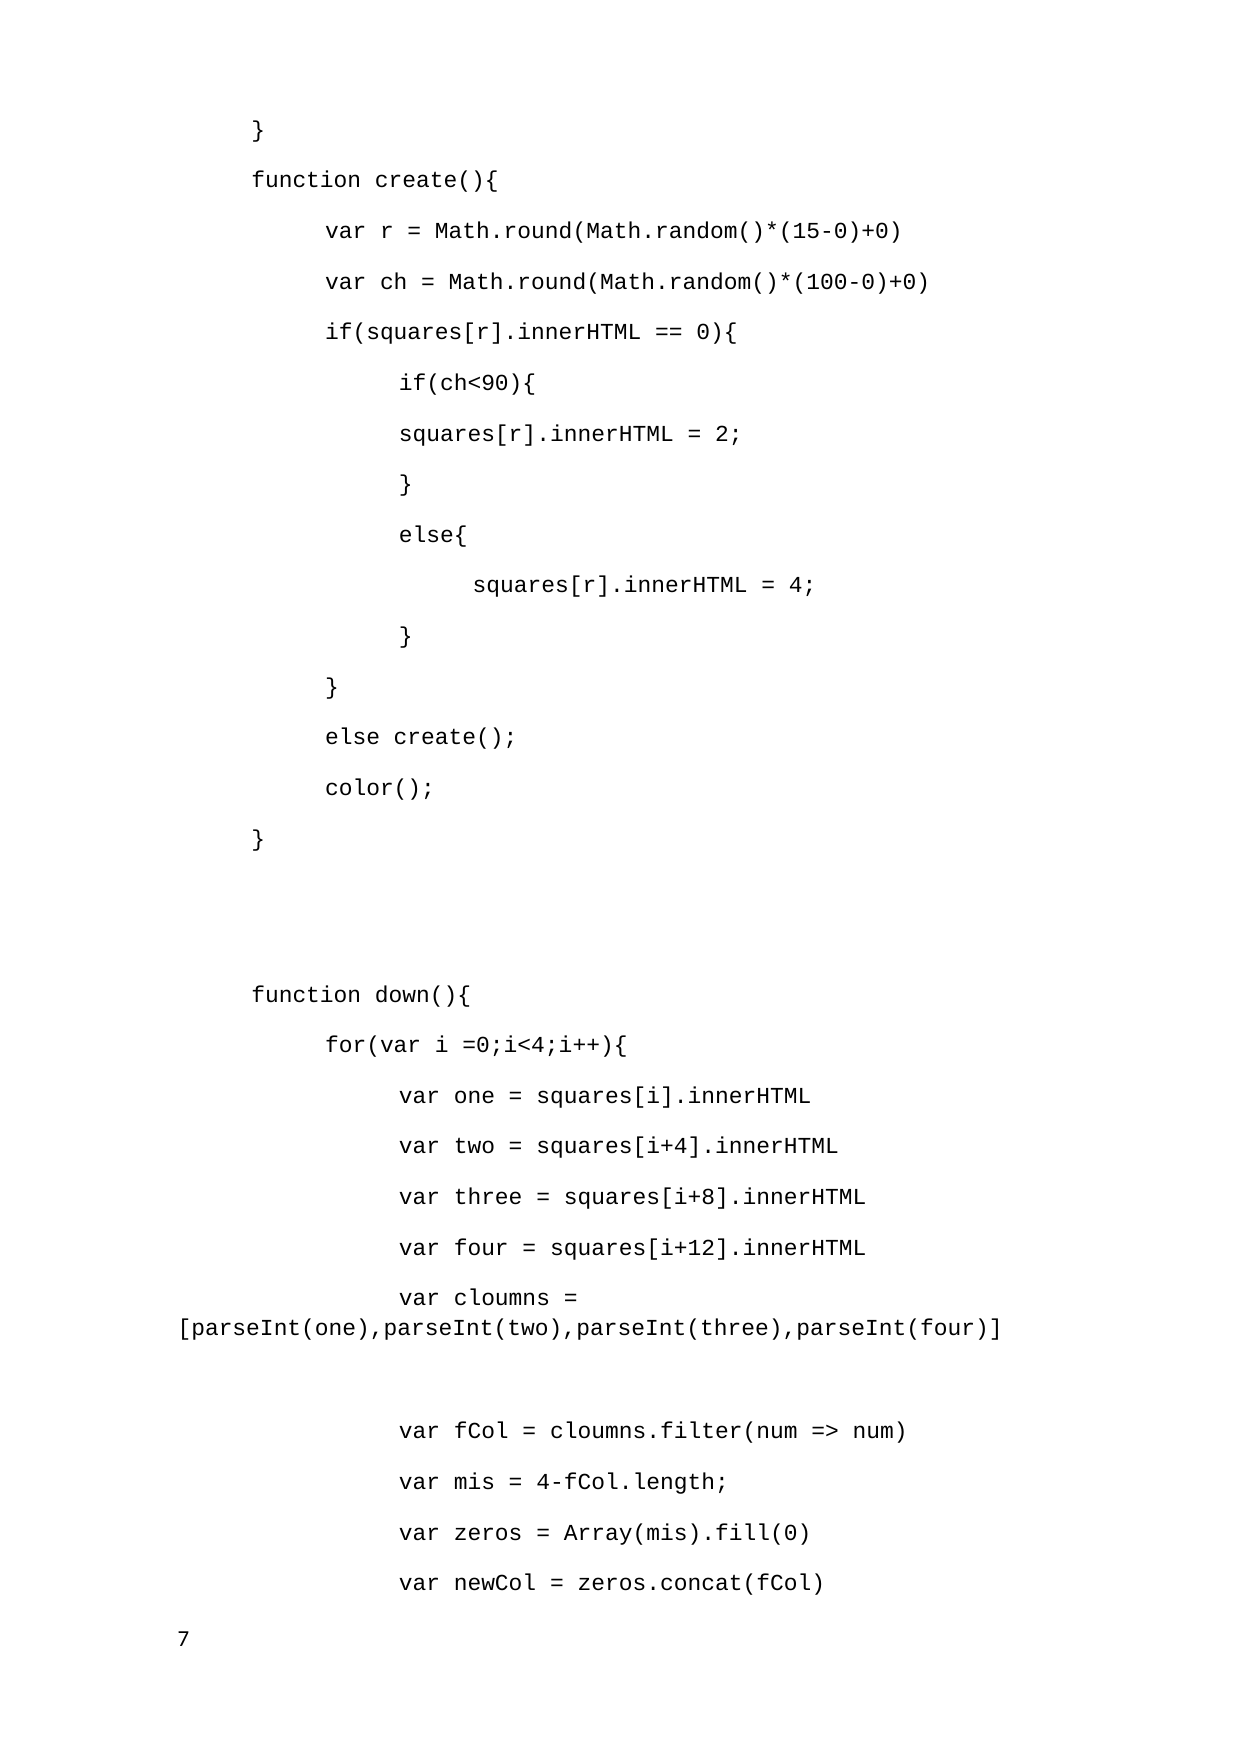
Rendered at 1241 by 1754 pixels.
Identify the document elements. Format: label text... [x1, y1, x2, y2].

text var mis = 4-fCol.length; [177, 1470, 1152, 1496]
text } [177, 118, 1152, 144]
text } [177, 827, 1152, 853]
text var fCol = cloumns.filter(num => num) [177, 1420, 1152, 1446]
text var four = squares[i+12].innerHTML [177, 1236, 1152, 1262]
text squares[r].innerHTML = 2; [177, 422, 1152, 448]
text else create(); [177, 726, 1152, 752]
text } [177, 624, 1152, 650]
text else{ [177, 523, 1152, 549]
text color(); [177, 776, 1152, 802]
text var cloumns = [parseInt(one),parseInt(two),parseInt(three),parseInt(four)] [177, 1287, 1152, 1342]
text var zeros = Array(mis).fill(0) [177, 1521, 1152, 1547]
text squares[r].innerHTML = 4; [177, 574, 1152, 600]
text var two = squares[i+4].innerHTML [177, 1135, 1152, 1161]
text var three = squares[i+8].innerHTML [177, 1185, 1152, 1211]
text for(var i =0;i<4;i++){ [177, 1033, 1152, 1059]
text var newCol = zeros.concat(fCol) [177, 1572, 1152, 1598]
text } [177, 675, 1152, 701]
text function create(){ [177, 169, 1152, 195]
text var ch = Math.round(Math.random()*(100-0)+0) [177, 270, 1152, 296]
text if(squares[r].innerHTML == 0){ [177, 321, 1152, 347]
text if(ch<90){ [177, 371, 1152, 397]
text var r = Math.round(Math.random()*(15-0)+0) [177, 219, 1152, 245]
text function down(){ [177, 983, 1152, 1009]
text } [177, 472, 1152, 498]
text var one = squares[i].innerHTML [177, 1084, 1152, 1110]
